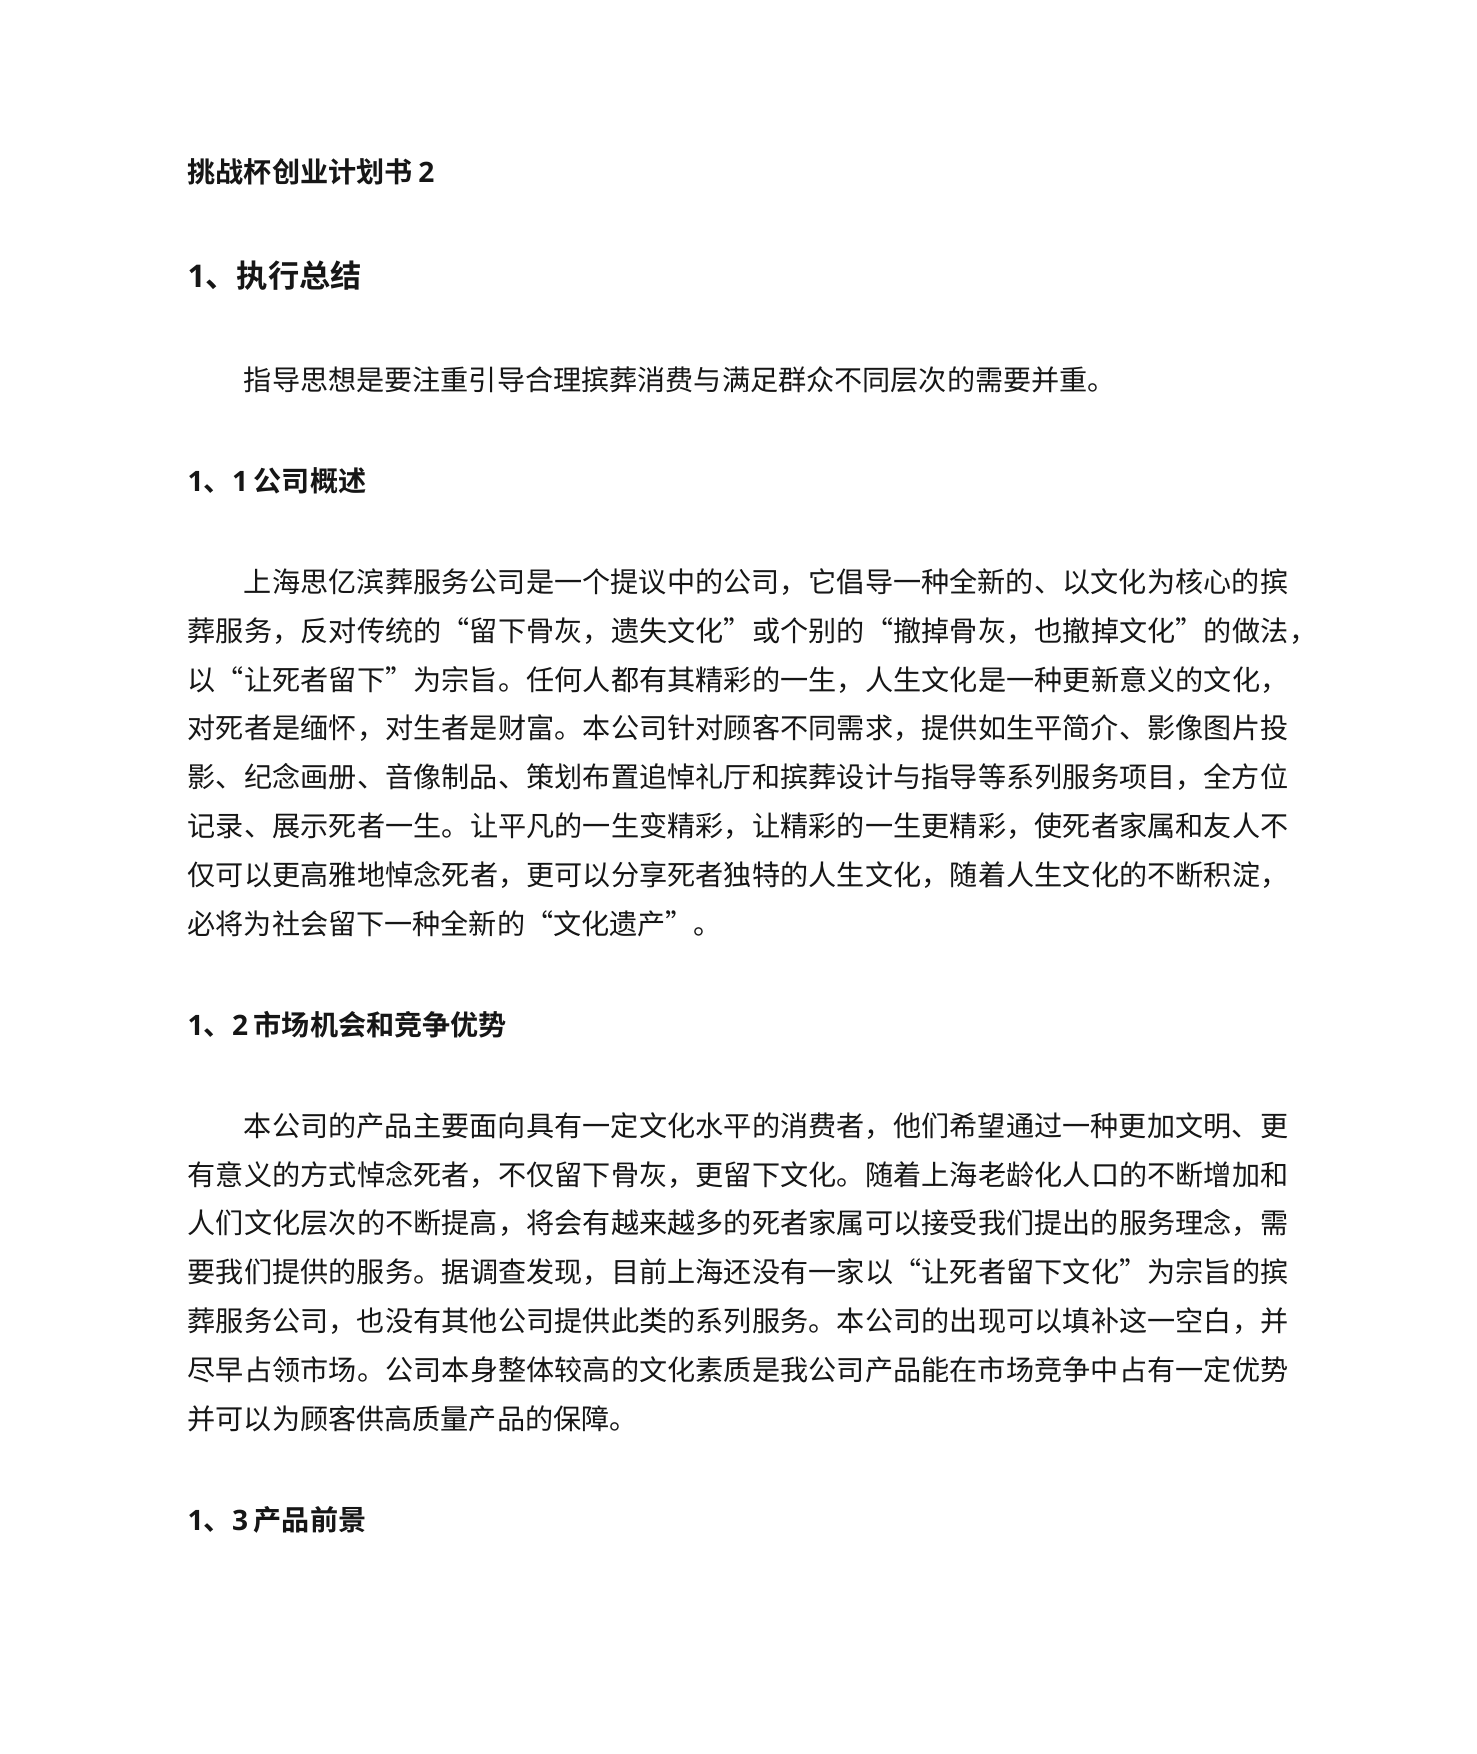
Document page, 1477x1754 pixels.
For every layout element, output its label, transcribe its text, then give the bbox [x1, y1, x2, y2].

text 指导思想是要注重引导合理摈葬消费与满足群众不同层次的需要并重。 [187, 358, 1289, 398]
text 上海思亿滨葬服务公司是一个提议中的公司，它倡导一种全新的、以文化为核心的摈葬服务，反对传统的“留下骨灰，遗失文化”或个别的“撤掉骨灰，也撤掉文化”的做法，以“让死者留下”为宗旨。任何人都有其精彩的一生，人生文化是一种更新意义的文化，对死者是缅怀，对生者是财富。本公司针对顾客不同需求，提供如生平简介、影像图片投影、纪念画册、音像制品、策划布置追悼礼厅和摈葬设计与指导等系列服务项目，全方位记录、展示死者一生。让平凡的一生变精彩，让精彩的一生更精彩，使死者家属和友人不仅可以更高雅地悼念死者，更可以分享死者独特的人生文化，随着人生文化的不断积淀，必将为社会留下一种全新的“文化遗产”。 [187, 559, 1289, 942]
subtitle 挑战杯创业计划书2 [187, 150, 1289, 191]
text 本公司的产品主要面向具有一定文化水平的消费者，他们希望通过一种更加文明、更有意义的方式悼念死者，不仅留下骨灰，更留下文化。随着上海老龄化人口的不断增加和人们文化层次的不断提高，将会有越来越多的死者家属可以接受我们提出的服务理念，需要我们提供的服务。据调查发现，目前上海还没有一家以“让死者留下文化”为宗旨的摈葬服务公司，也没有其他公司提供此类的系列服务。本公司的出现可以填补这一空白，并尽早占领市场。公司本身整体较高的文化素质是我公司产品能在市场竞争中占有一定优势并可以为顾客供高质量产品的保障。 [187, 1103, 1289, 1437]
subtitle 1、2市场机会和竞争优势 [187, 1002, 1289, 1043]
subtitle 1、执行总结 [187, 251, 1289, 296]
subtitle 1、3产品前景 [187, 1498, 1289, 1538]
subtitle 1、1公司概述 [187, 458, 1289, 499]
